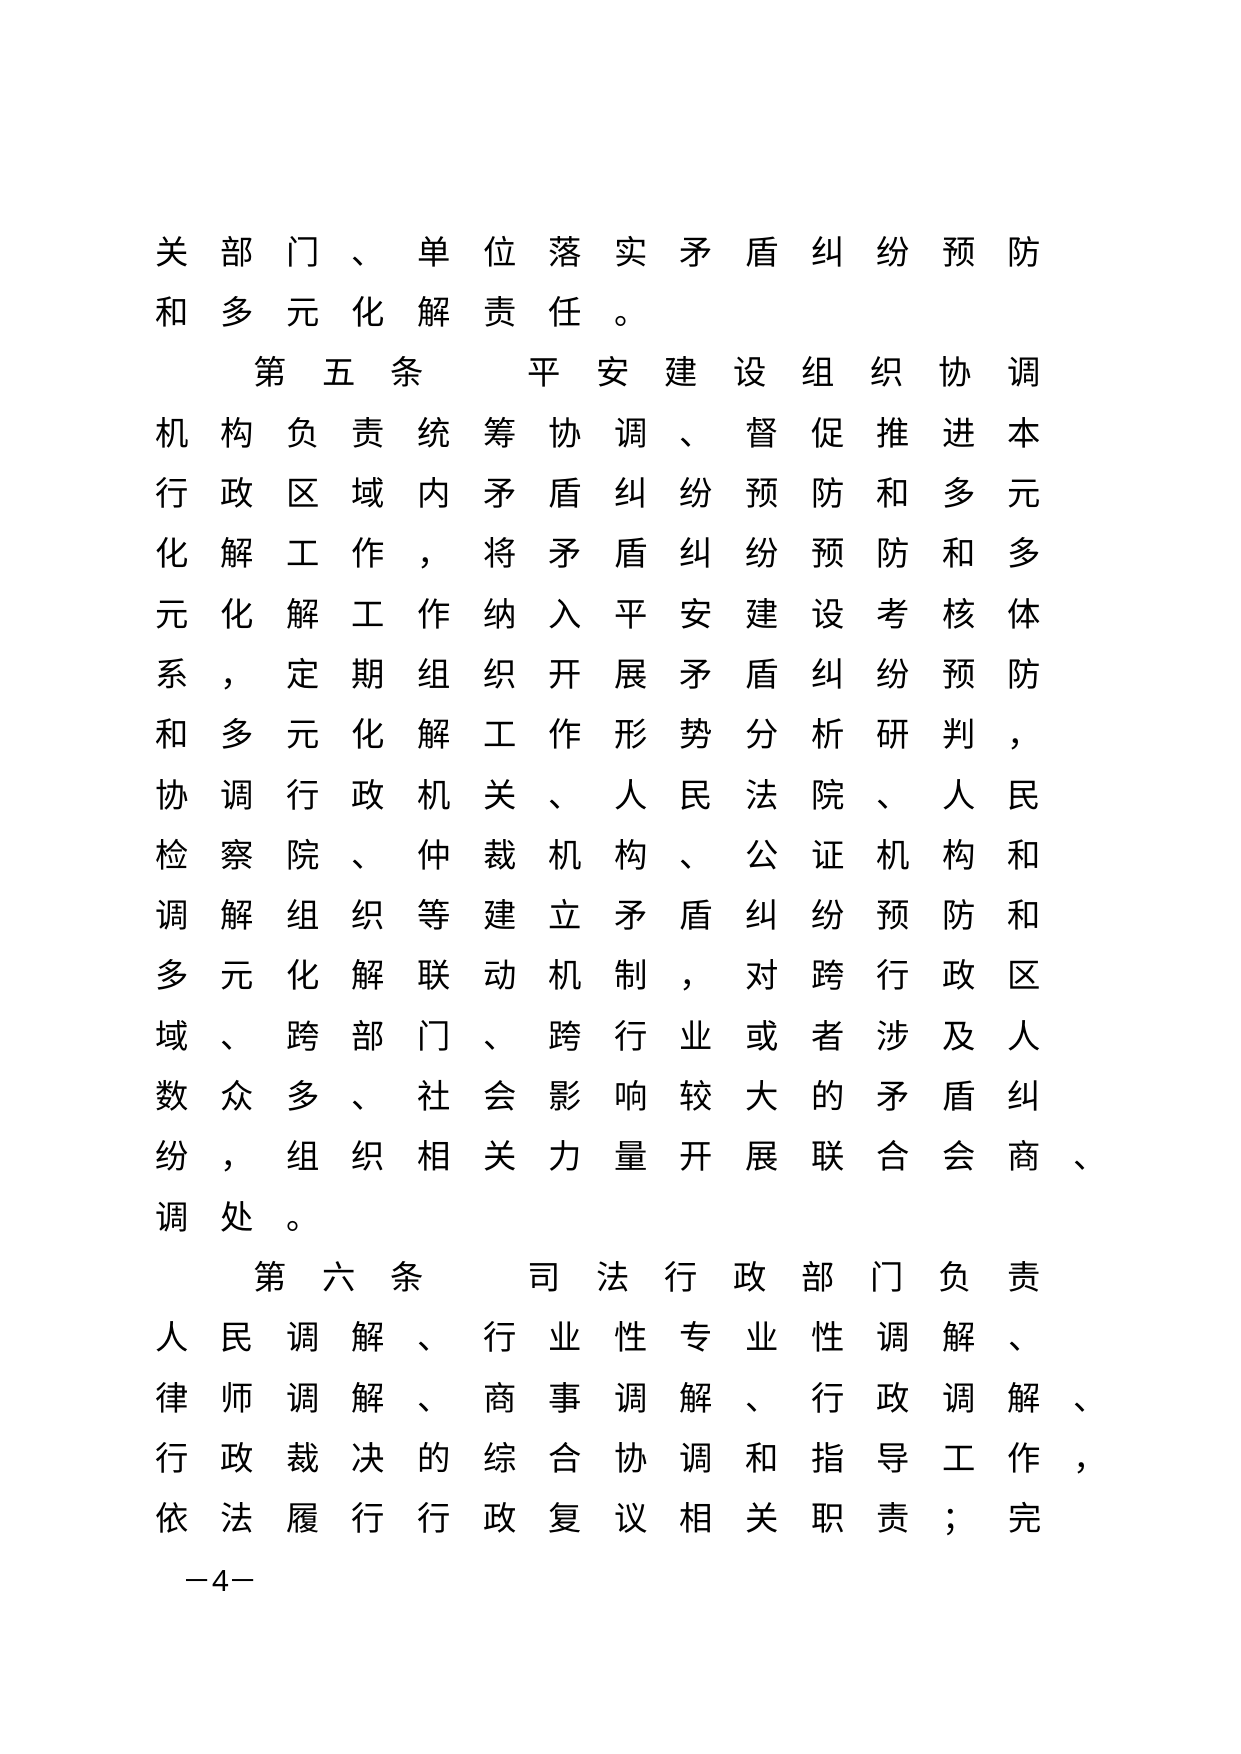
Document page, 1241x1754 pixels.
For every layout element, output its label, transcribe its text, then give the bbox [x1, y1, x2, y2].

text 第五条 平安建设组织协调机构负责统筹协调、督促推进本行政区域内矛盾纠纷预防和多元化解工作，将矛盾纠纷预防和多元化解工作纳入平安建设考核体系，定期组织开展矛盾纠纷预防和多元化解工作形势分析研判，协调行政机关、人民法院、人民检察院、仲裁机构、公证机构和调解组织等建立矛盾纠纷预防和多元化解联动机制，对跨行政区域、跨部门、跨行业或者涉及人数众多、社会影响较大的矛盾纠纷，组织相关力量开展联合会商、调处。 [155, 340, 1073, 1245]
text 第四条 市和区、县（市）人民政府应当将矛盾纠纷预防和多元化解工作纳入国民经济和社会发展规划、法治政府建设规划，做好矛盾纠纷预防和多元化解能力建设和经费保障，将相关工作经费列入同级财政预算，督促有关部门、单位落实矛盾纠纷预防和多元化解责任。 [155, 219, 1073, 340]
